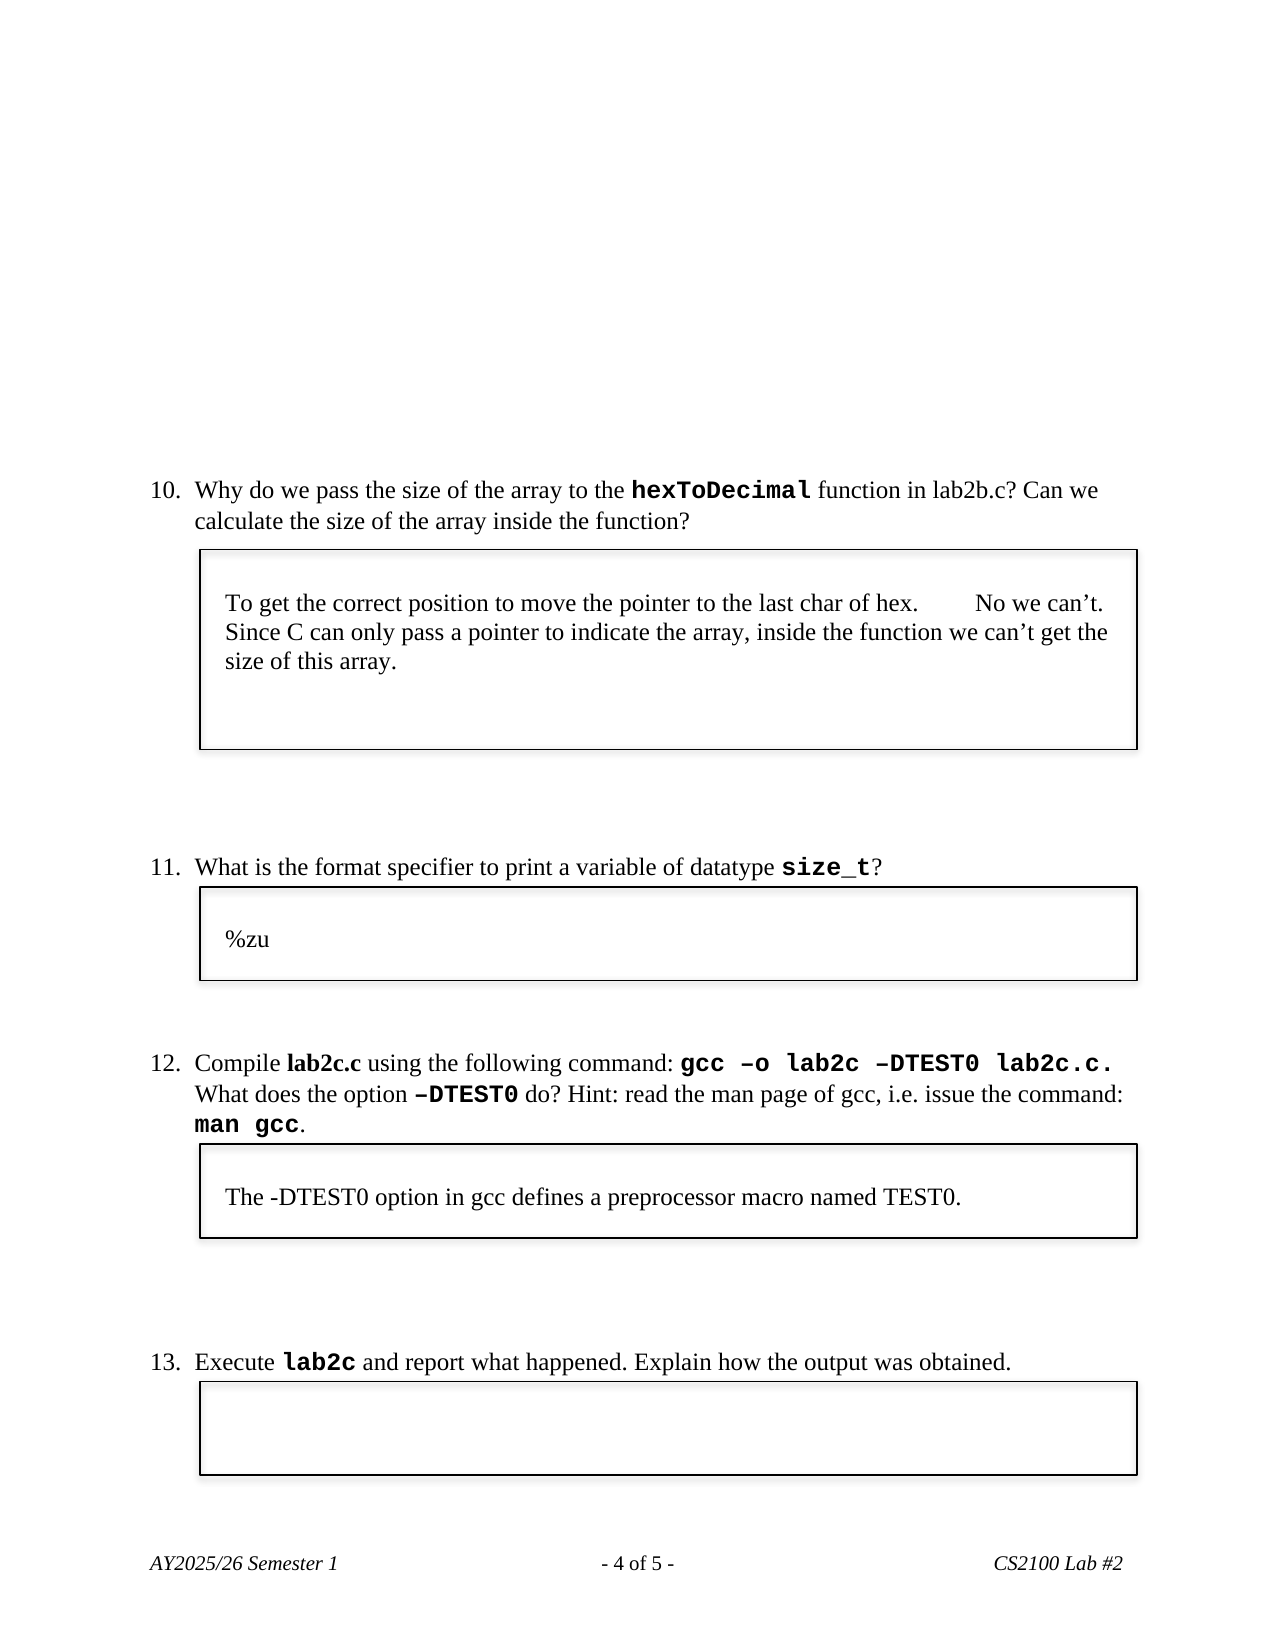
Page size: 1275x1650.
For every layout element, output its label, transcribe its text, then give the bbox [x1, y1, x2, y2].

list What is the format specifier to print a variable of datatype size_t? [150, 852, 1125, 883]
text To get the correct position to move the pointer to the last char of hex. No we can’t. Since C can only pass a pointer to indicate the array, inside the function we can’t get the size of this array. [225, 588, 1125, 674]
text The -DTEST0 option in gcc defines a preprocessor macro named TEST0. [225, 1182, 1125, 1210]
list Compile lab2c.c using the following command: gcc –o lab2c –DTEST0 lab2c.c. What does the option –DTEST0 do? Hint: read the man page of gcc, i.e. issue the command: man gcc. [150, 1048, 1125, 1140]
text %zu [225, 924, 1125, 953]
list Execute lab2c and report what happened. Explain how the output was obtained. [150, 1347, 1125, 1377]
list Why do we pass the size of the array to the hexToDecimal function in lab2b.c? Can we calculate the size of the array inside the function? [150, 475, 1125, 534]
